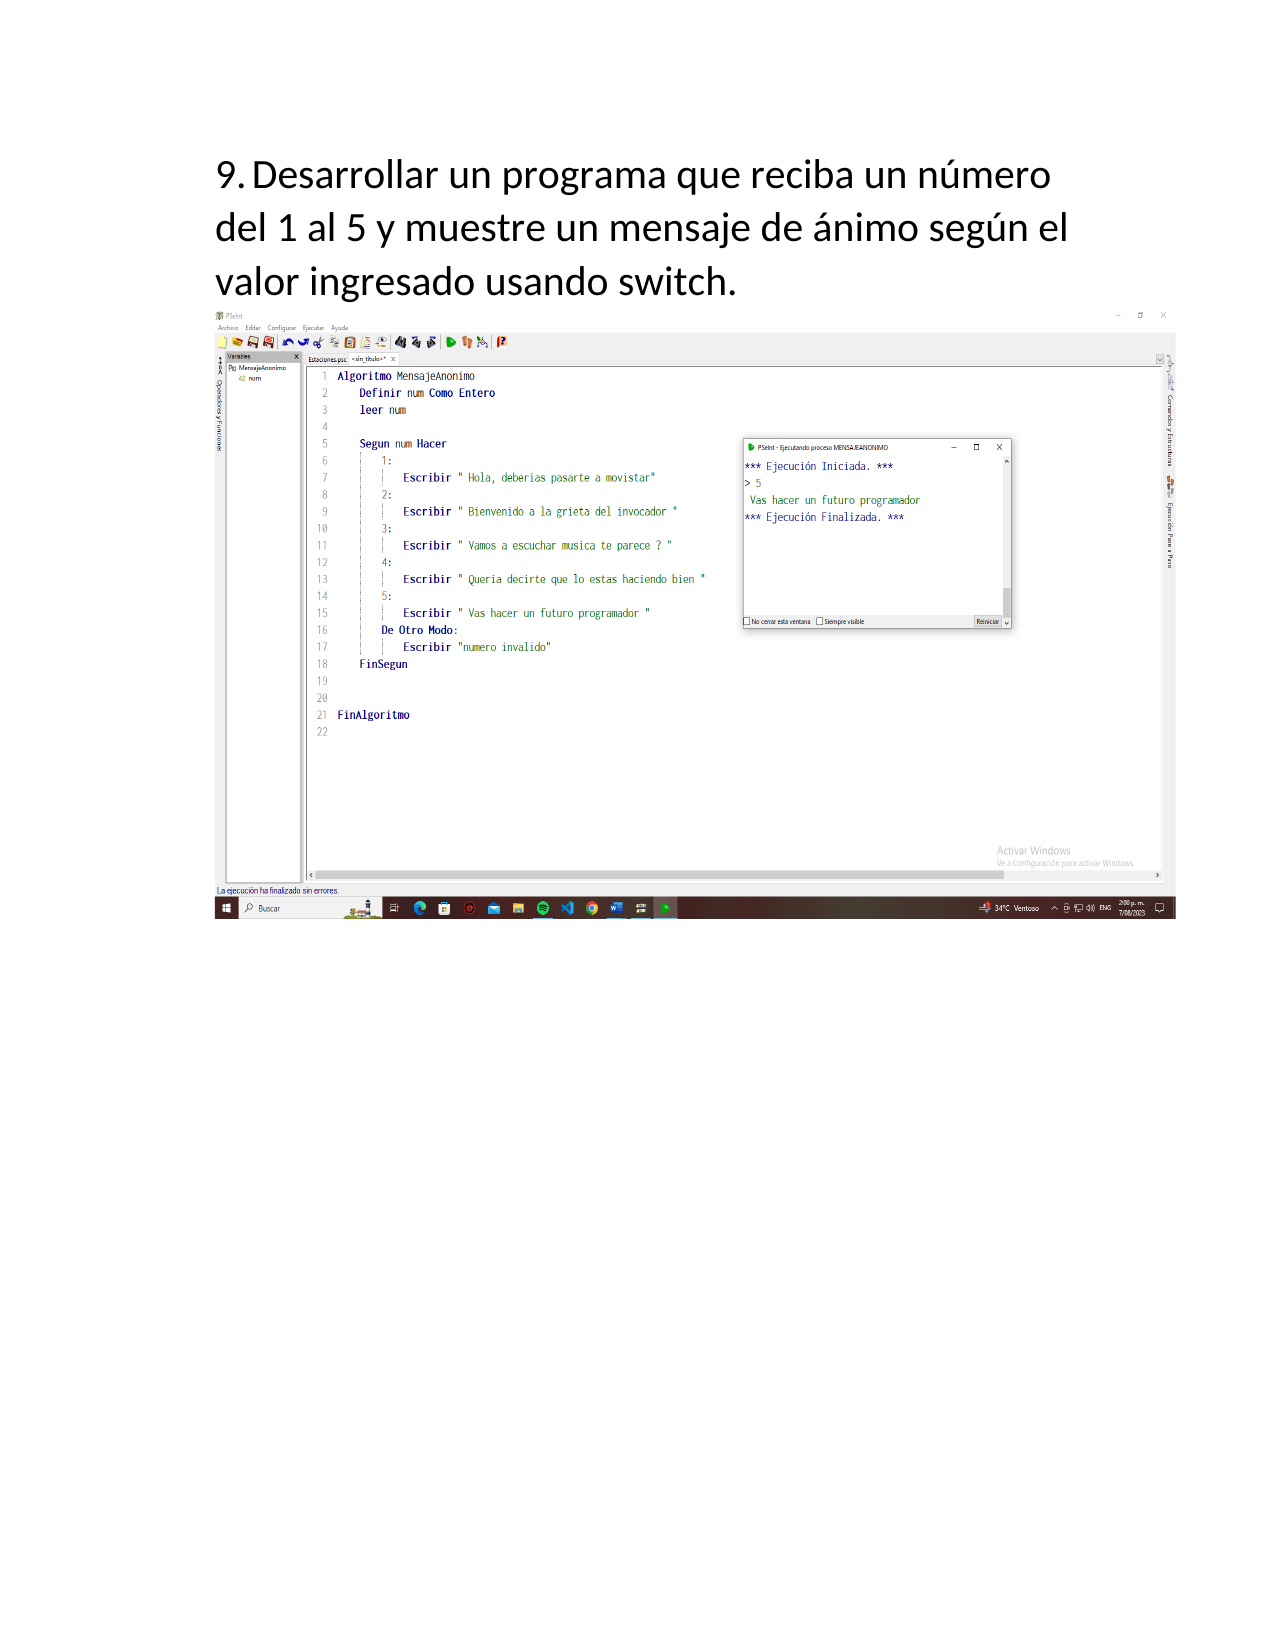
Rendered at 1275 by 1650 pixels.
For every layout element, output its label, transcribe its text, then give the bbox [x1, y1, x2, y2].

picture [214, 309, 1176, 919]
text 9. Desarrollar un programa que reciba un número del 1 al 5 y muestre un mensaje de ánimo según el valor ingresado usando switch. [215, 148, 1098, 306]
